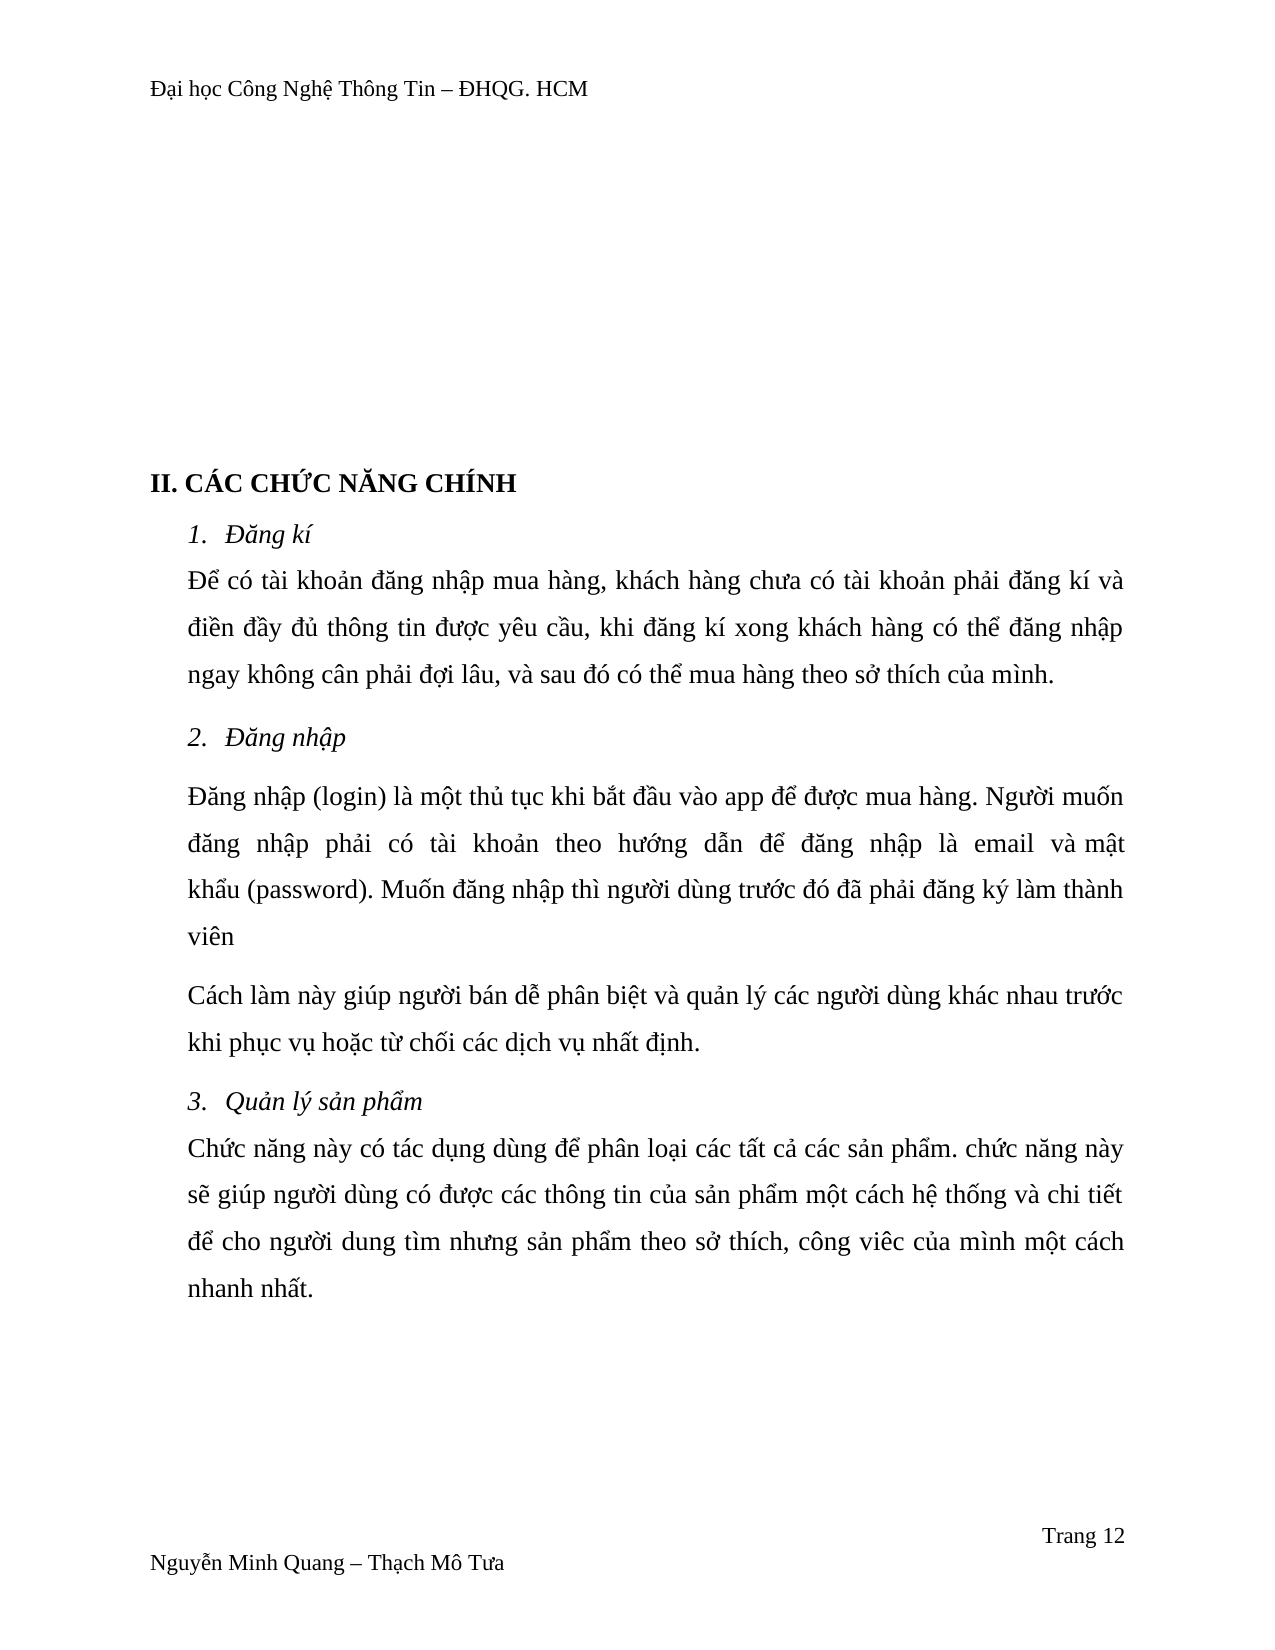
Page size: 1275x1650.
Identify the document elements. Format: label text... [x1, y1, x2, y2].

subtitle Đăng kí [187, 518, 1125, 549]
text Chức năng này có tác dụng dùng để phân loại các tất cả các sản phẩm. chức năng này sẽ giúp người dùng có được các thông tin của sản phẩm một cách hệ thống và chi tiết để cho người dung tìm nhưng sản phẩm theo sở thích, công viêc của mình một cách nhanh nhất. [187, 1132, 1125, 1303]
subtitle II. CÁC CHỨC NĂNG CHÍNH [150, 467, 1125, 498]
text Cách làm này giúp người bán dễ phân biệt và quản lý các người dùng khác nhau trước khi phục vụ hoặc từ chối các dịch vụ nhất định. [187, 979, 1125, 1057]
subtitle Quản lý sản phẩm [187, 1085, 1125, 1116]
text Đăng nhập (login) là một thủ tục khi bắt đầu vào app để được mua hàng. Người muốn đăng nhập phải có tài khoản theo hướng dẫn để đăng nhập là email và mật khẩu (password). Muốn đăng nhập thì người dùng trước đó đã phải đăng ký làm thành viên [187, 780, 1125, 951]
text Để có tài khoản đăng nhập mua hàng, khách hàng chưa có tài khoản phải đăng kí và điền đầy đủ thông tin được yêu cầu, khi đăng kí xong khách hàng có thể đăng nhập ngay không cân phải đợi lâu, và sau đó có thể mua hàng theo sở thích của mình. [187, 564, 1125, 689]
subtitle Đăng nhập [187, 721, 1125, 752]
